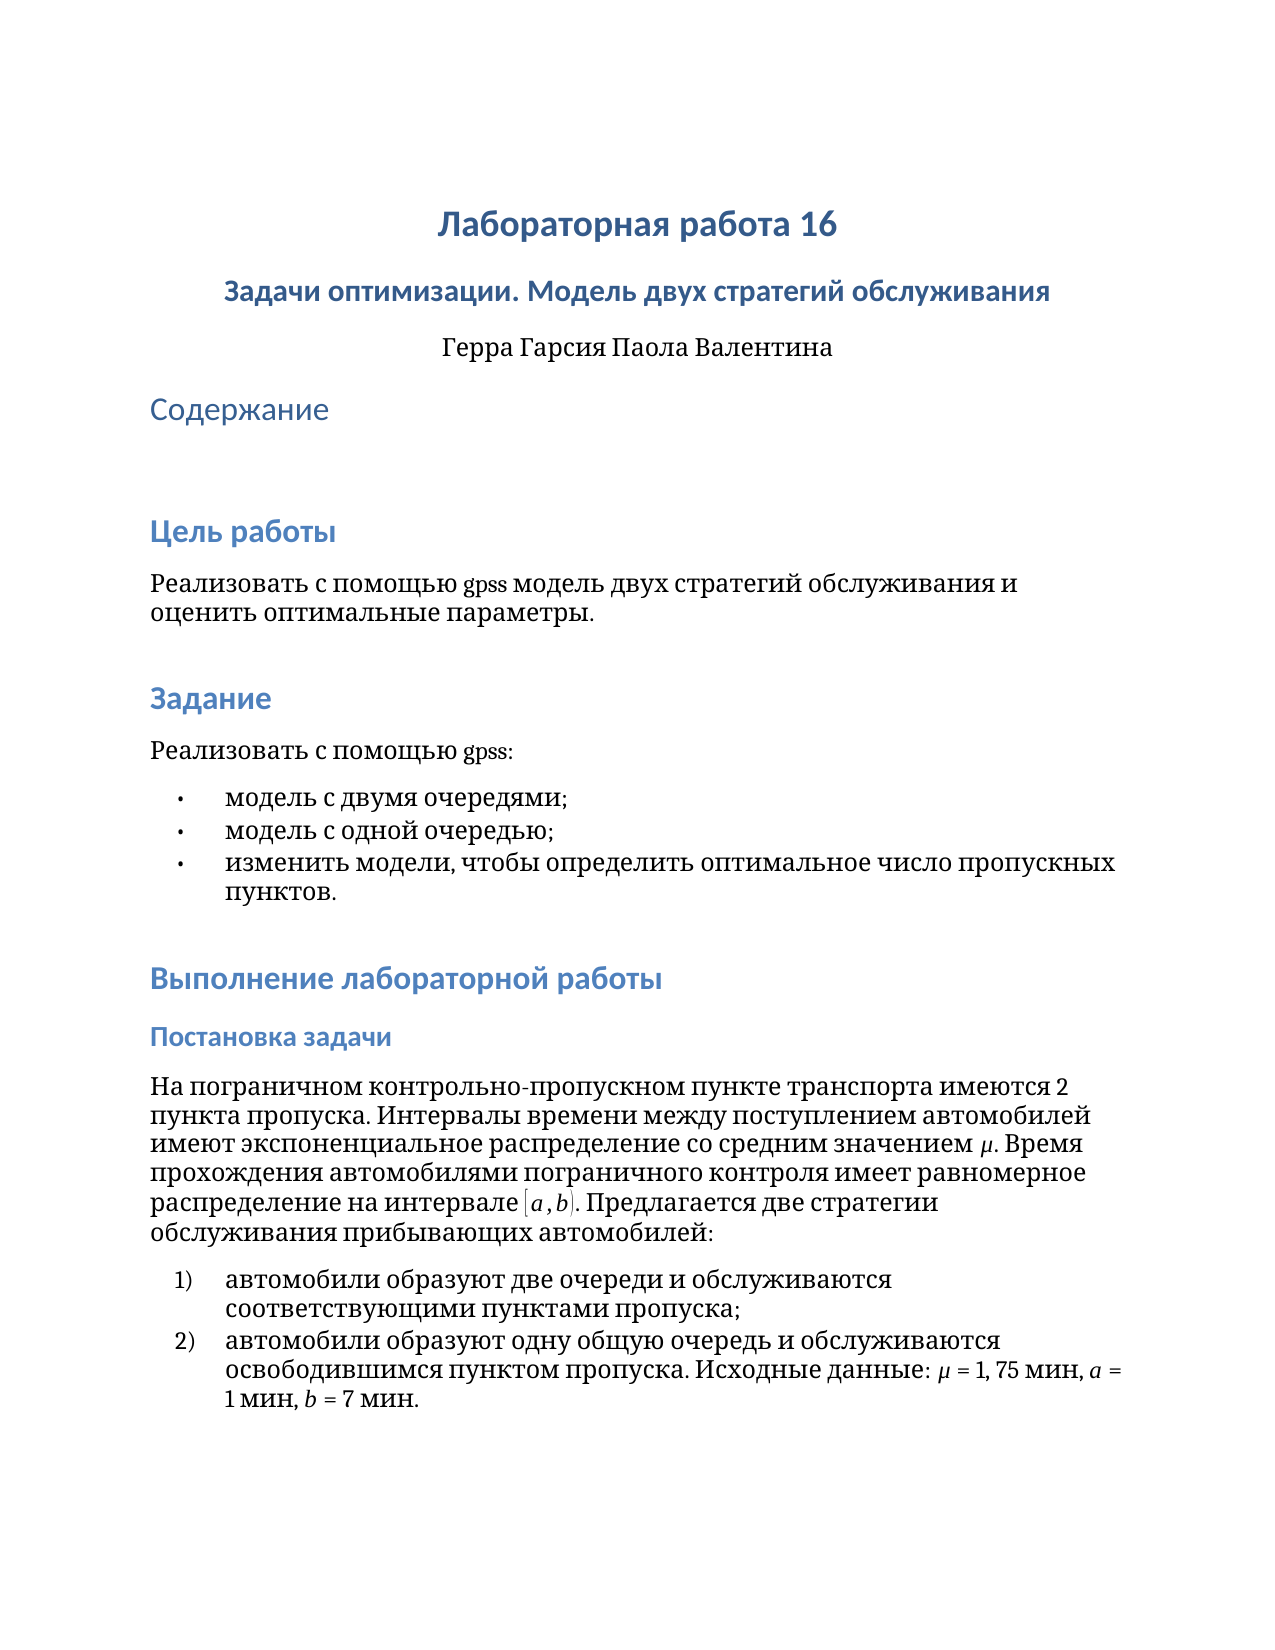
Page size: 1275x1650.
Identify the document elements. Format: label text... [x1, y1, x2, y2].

list автомобили образуют две очереди и обслуживаются соответствующими пунктами пропуска; [175, 1266, 1125, 1323]
subtitle Задачи оптимизации. Модель двух стратегий обслуживания [150, 271, 1125, 309]
title Лабораторная работа 16 [150, 200, 1125, 246]
list модель с одной очередью; [175, 817, 1125, 846]
text Реализовать с помощью gpss: [150, 737, 1125, 766]
subtitle Задание [150, 677, 1125, 718]
subtitle Цель работы [150, 510, 1125, 551]
text Герра Гарсия Паола Валентина [150, 334, 1125, 363]
subtitle Выполнение лабораторной работы [150, 957, 1125, 998]
list автомобили образуют одну общую очередь и обслуживаются освободившимся пунктом пропуска. Исходные данные: = 1, 75 мин, = 1 мин, = 7 мин. [175, 1327, 1125, 1413]
text На пограничном контрольно-пропускном пункте транспорта имеются 2 пункта пропуска. Интервалы времени между поступлением автомобилей имеют экспоненциальное распределение со средним значением . Время прохождения автомобилями пограничного контроля имеет равномерное распределение на интервале . Предлагается две стратегии обслуживания прибывающих автомобилей: [150, 1073, 1125, 1247]
text Реализовать с помощью gpss модель двух стратегий обслуживания и оценить оптимальные параметры. [150, 570, 1125, 627]
list изменить модели, чтобы определить оптимальное число пропускных пунктов. [175, 849, 1125, 907]
subtitle Постановка задачи [150, 1018, 1125, 1054]
list модель с двумя очередями; [175, 784, 1125, 813]
